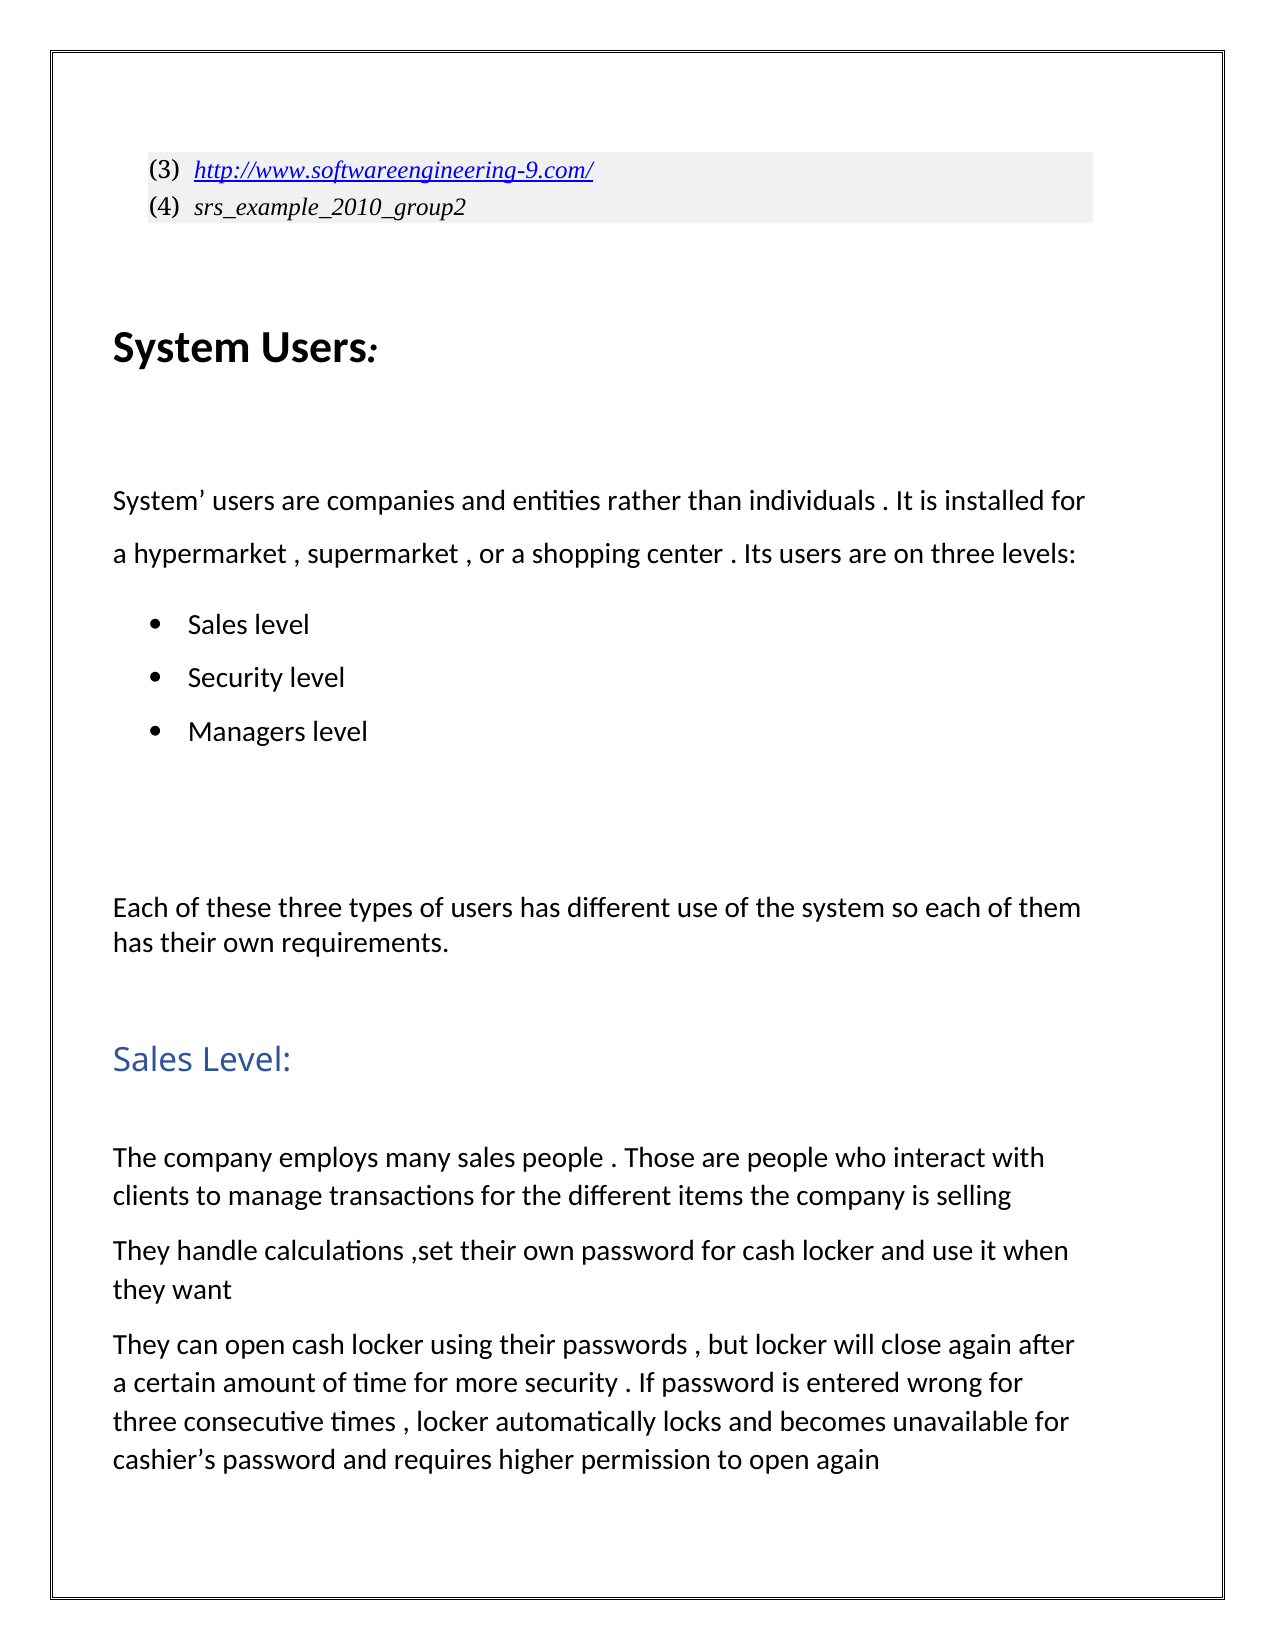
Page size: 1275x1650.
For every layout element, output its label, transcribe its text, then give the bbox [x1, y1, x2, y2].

list Managers level [150, 713, 1093, 748]
subtitle System Users: [113, 318, 1093, 374]
list http://www.softwareengineering-9.com/ [148, 152, 1093, 186]
list srs_example_2010_group2 [148, 189, 1093, 223]
text They handle calculations ,set their own password for cash locker and use it when they want [113, 1232, 1093, 1306]
text The company employs many sales people . Those are people who interact with clients to manage transactions for the different items the company is selling [113, 1139, 1093, 1213]
text Each of these three types of users has different use of the system so each of them has their own requirements. [113, 889, 1093, 960]
text System’ users are companies and entities rather than individuals . It is installed for a hypermarket , supermarket , or a shopping center . Its users are on three levels: [113, 482, 1093, 571]
list Security level [150, 659, 1093, 695]
subtitle Sales Level: [113, 1036, 1093, 1081]
list Sales level [150, 606, 1093, 641]
text They can open cash locker using their passwords , but locker will close again after a certain amount of time for more security . If password is entered wrong for three consecutive times , locker automatically locks and becomes unavailable for cashier’s password and requires higher permission to open again [113, 1326, 1093, 1477]
